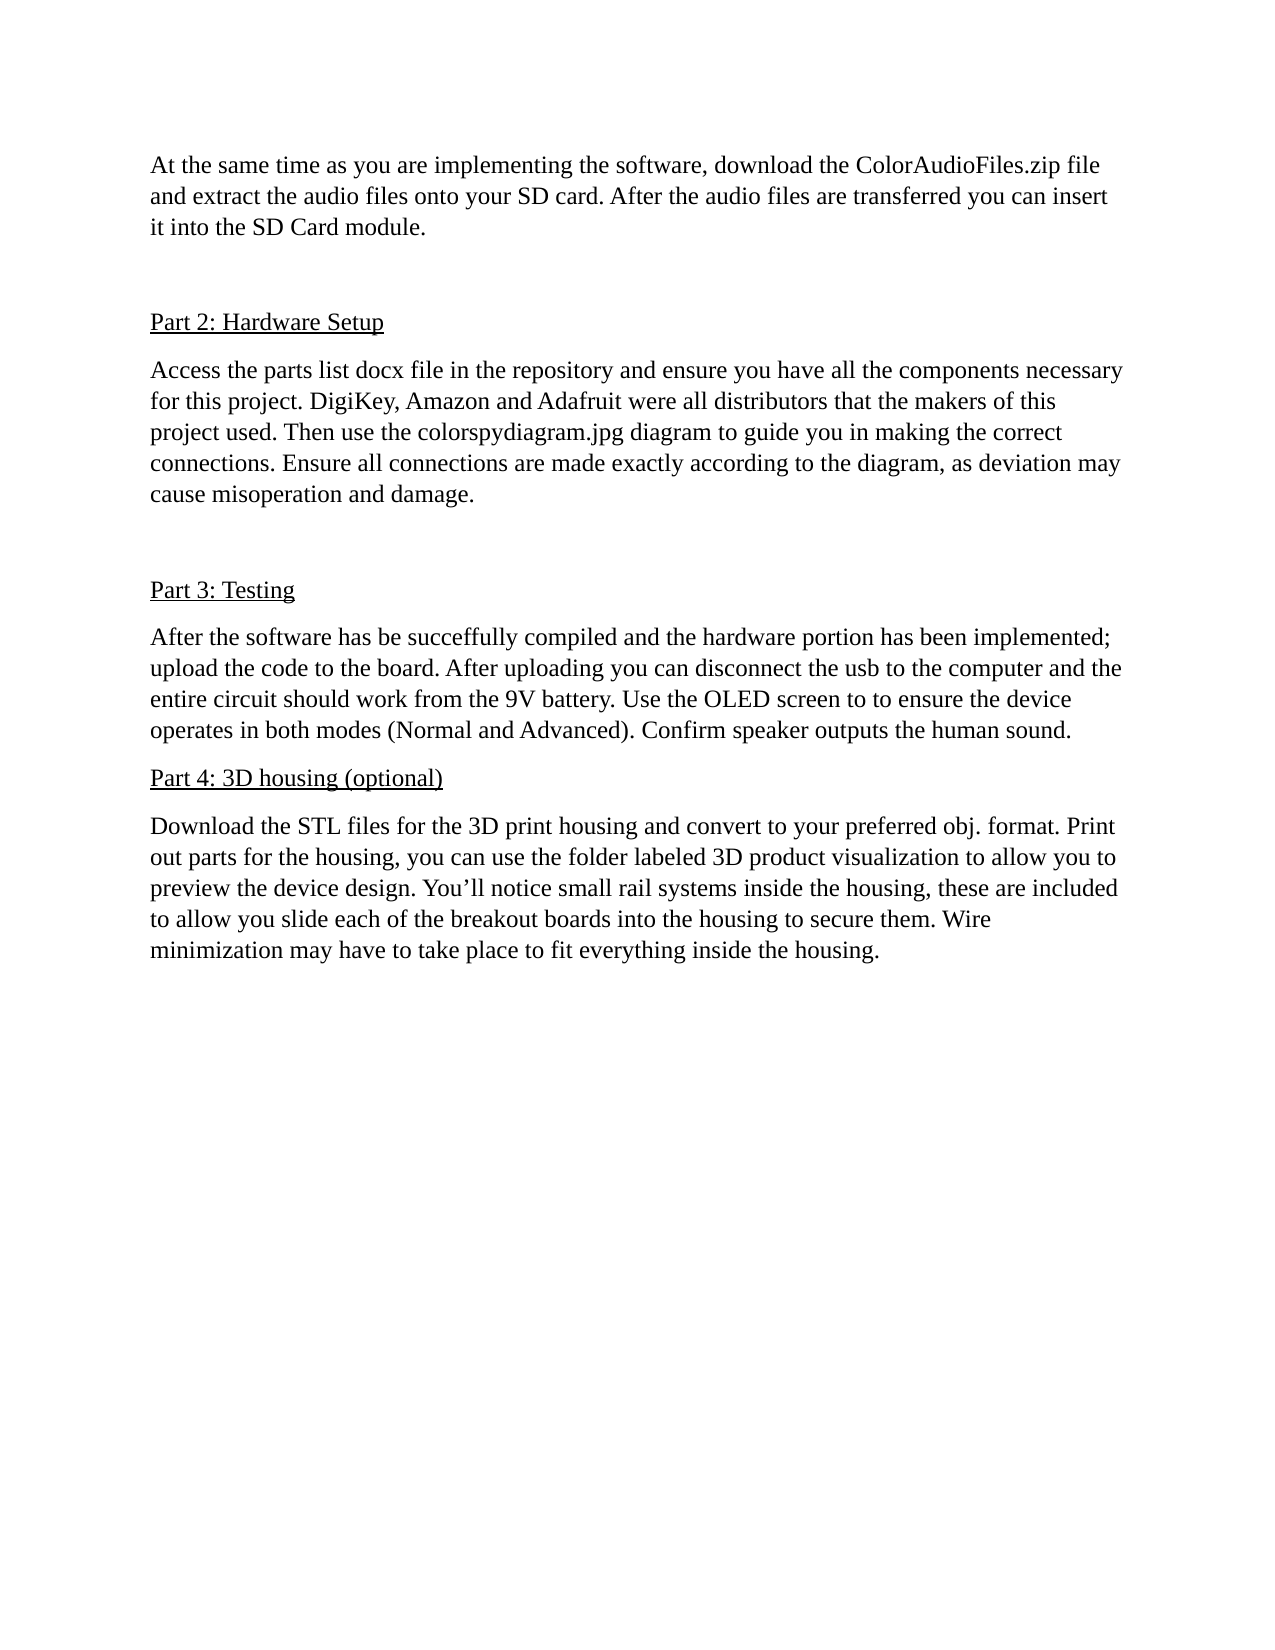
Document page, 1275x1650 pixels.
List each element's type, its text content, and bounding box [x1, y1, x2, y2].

text Part 4: 3D housing (optional) [150, 763, 1125, 792]
text Part 3: Testing [150, 575, 1125, 603]
text At the same time as you are implementing the software, download the ColorAudioFiles.zip file and extract the audio files onto your SD card. After the audio files are transferred you can insert it into the SD Card module. [150, 150, 1125, 241]
text Part 2: Hardware Setup [150, 307, 1125, 336]
text Access the parts list docx file in the repository and ensure you have all the components necessary for this project. DigiKey, Amazon and Adafruit were all distributors that the makers of this project used. Then use the colorspydiagram.jpg diagram to guide you in making the correct connections. Ensure all connections are made exactly according to the diagram, as deviation may cause misoperation and damage. [150, 355, 1125, 508]
text Download the STL files for the 3D print housing and convert to your preferred obj. format. Print out parts for the housing, you can use the folder labeled 3D product visualization to allow you to preview the device design. You’ll notice small rail systems inside the housing, these are included to allow you slide each of the breakout boards into the housing to secure them. Wire minimization may have to take place to fit everything inside the housing. [150, 811, 1125, 964]
text After the software has be succeffully compiled and the hardware portion has been implemented; upload the code to the board. After uploading you can disconnect the usb to the computer and the entire circuit should work from the 9V battery. Use the OLED screen to to ensure the device operates in both modes (Normal and Advanced). Confirm speaker outputs the human sound. [150, 622, 1125, 744]
